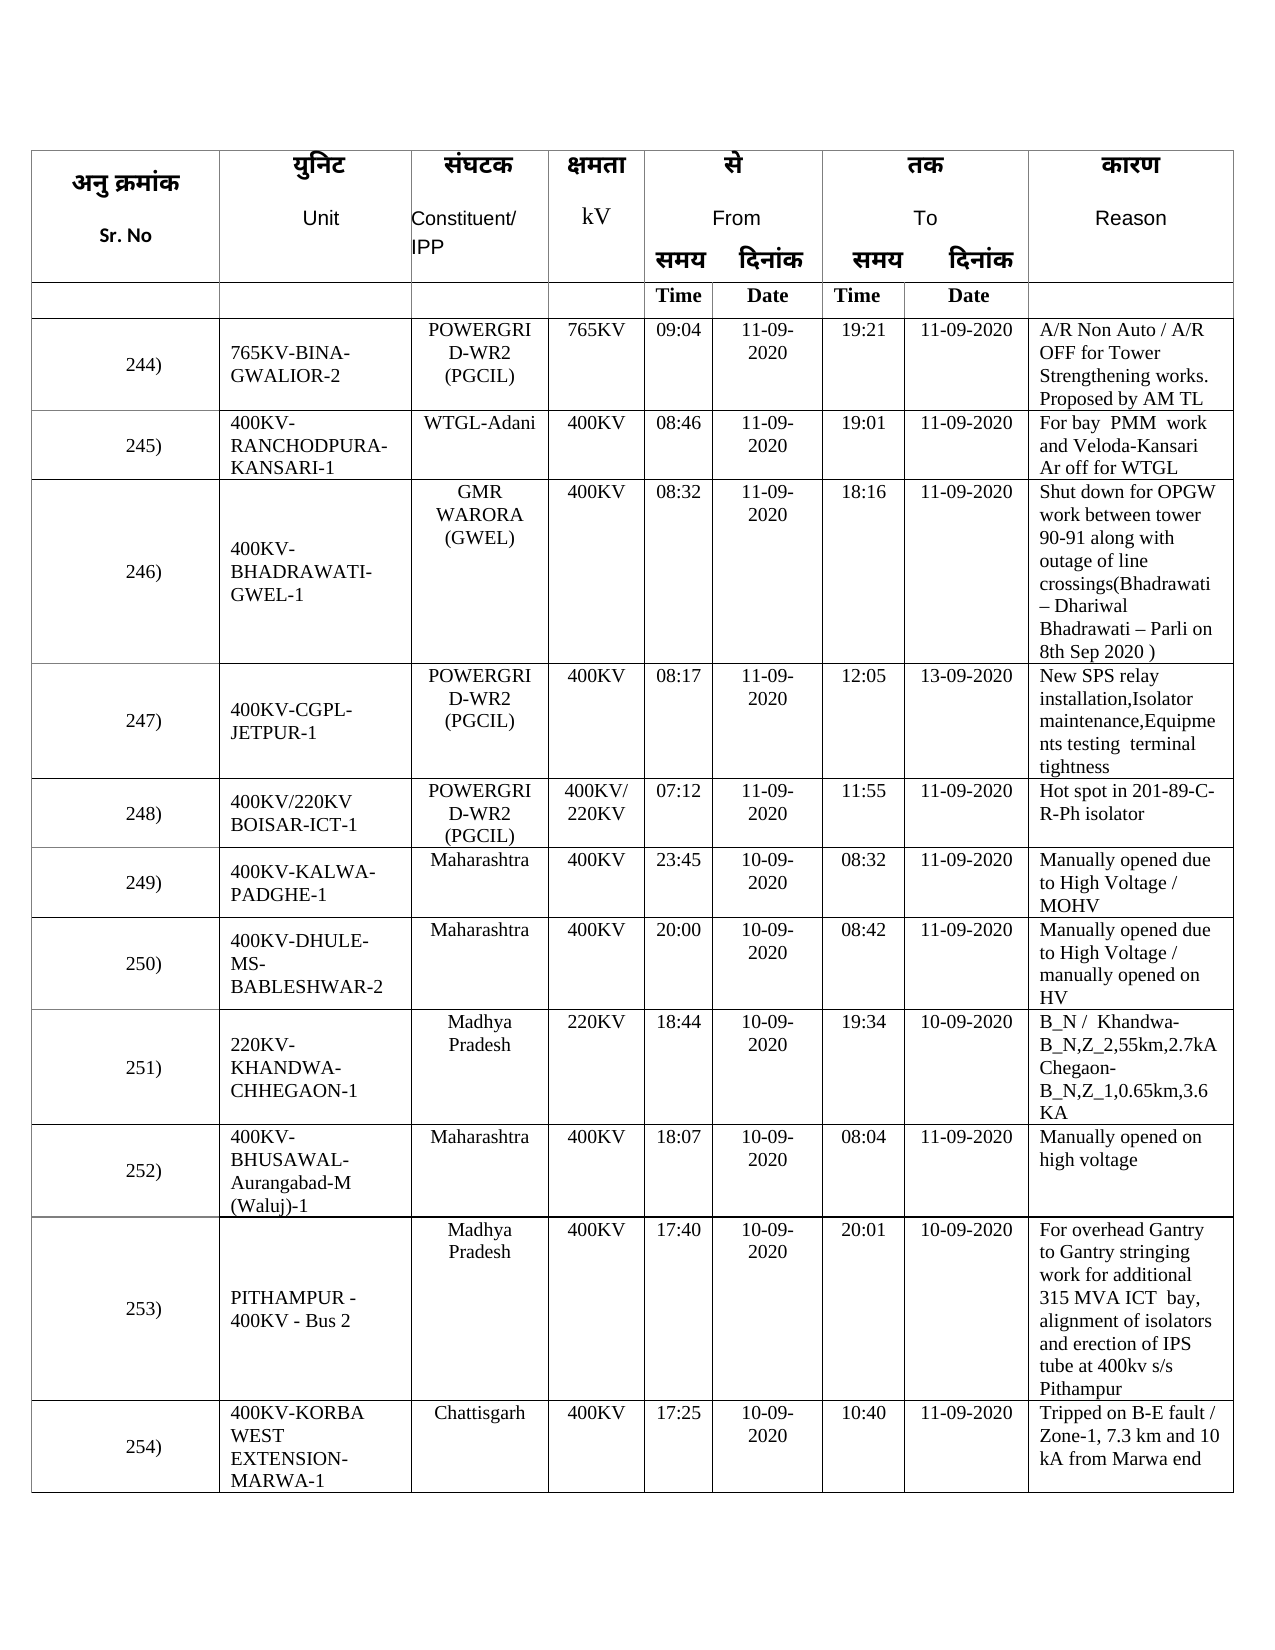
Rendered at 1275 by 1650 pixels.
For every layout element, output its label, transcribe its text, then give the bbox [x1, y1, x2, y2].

table_cell [220, 283, 411, 317]
table_cell Time [645, 283, 712, 317]
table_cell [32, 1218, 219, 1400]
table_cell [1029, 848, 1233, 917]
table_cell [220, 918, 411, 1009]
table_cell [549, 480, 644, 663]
table_cell [1029, 283, 1233, 317]
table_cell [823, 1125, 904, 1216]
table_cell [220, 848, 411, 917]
table_header युनिट Unit [220, 151, 411, 282]
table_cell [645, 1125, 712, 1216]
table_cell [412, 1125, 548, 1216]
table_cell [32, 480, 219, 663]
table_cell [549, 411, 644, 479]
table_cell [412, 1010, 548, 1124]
table_header अनु क्रमांक Sr. No [32, 151, 219, 282]
table_cell [412, 283, 548, 317]
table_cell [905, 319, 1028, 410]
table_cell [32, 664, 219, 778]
table_header से From समय दिनांक [645, 151, 822, 282]
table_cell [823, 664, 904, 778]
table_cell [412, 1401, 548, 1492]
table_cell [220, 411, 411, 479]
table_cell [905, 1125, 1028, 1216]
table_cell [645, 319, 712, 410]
table_header क्षमता kV [549, 151, 644, 282]
table_cell [549, 283, 644, 317]
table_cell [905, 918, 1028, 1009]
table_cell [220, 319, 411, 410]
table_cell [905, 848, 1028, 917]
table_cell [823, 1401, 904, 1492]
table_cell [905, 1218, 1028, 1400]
table_header कारण Reason [1029, 151, 1233, 282]
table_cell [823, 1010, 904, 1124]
table_cell Time [823, 283, 904, 317]
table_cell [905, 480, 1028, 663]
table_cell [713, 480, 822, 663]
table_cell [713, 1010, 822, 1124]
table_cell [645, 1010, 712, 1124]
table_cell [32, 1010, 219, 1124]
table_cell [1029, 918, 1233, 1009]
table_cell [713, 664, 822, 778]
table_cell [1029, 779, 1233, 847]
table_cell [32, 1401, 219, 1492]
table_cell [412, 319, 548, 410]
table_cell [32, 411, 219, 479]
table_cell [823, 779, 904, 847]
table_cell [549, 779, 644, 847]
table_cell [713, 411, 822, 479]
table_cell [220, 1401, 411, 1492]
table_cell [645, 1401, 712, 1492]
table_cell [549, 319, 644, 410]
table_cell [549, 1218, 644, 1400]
table_cell Date [713, 283, 822, 317]
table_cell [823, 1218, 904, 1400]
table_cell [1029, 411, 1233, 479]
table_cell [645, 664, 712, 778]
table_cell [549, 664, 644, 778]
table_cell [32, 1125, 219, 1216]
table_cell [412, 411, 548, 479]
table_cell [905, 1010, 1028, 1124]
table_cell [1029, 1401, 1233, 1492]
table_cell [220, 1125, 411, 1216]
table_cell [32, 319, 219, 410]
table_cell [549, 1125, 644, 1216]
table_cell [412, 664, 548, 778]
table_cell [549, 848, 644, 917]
table_header संघटक Constituent/ IPP [412, 151, 548, 282]
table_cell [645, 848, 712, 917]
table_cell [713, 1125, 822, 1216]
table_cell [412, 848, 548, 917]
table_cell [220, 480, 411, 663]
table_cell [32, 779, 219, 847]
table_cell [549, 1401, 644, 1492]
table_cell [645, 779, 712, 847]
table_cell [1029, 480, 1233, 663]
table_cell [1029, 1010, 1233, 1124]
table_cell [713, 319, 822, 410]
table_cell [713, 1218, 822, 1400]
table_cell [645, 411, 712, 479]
table_cell [32, 283, 219, 317]
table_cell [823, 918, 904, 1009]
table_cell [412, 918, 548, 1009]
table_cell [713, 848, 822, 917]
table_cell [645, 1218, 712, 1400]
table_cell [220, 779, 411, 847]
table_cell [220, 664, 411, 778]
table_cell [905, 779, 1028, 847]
table_header तक To समय दिनांक [823, 151, 1028, 282]
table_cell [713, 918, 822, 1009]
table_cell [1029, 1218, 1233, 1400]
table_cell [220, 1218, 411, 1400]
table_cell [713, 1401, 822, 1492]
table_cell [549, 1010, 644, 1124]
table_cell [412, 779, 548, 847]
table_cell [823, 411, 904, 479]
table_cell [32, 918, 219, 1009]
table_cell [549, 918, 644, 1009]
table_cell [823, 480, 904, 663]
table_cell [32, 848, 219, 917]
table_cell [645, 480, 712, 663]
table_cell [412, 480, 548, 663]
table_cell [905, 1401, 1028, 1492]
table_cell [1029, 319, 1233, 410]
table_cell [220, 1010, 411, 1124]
table_cell Date [905, 283, 1028, 317]
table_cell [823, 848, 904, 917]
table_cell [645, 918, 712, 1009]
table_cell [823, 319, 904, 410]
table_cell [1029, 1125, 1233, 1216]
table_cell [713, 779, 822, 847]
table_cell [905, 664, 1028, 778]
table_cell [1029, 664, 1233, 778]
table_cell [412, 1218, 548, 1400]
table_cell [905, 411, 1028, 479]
